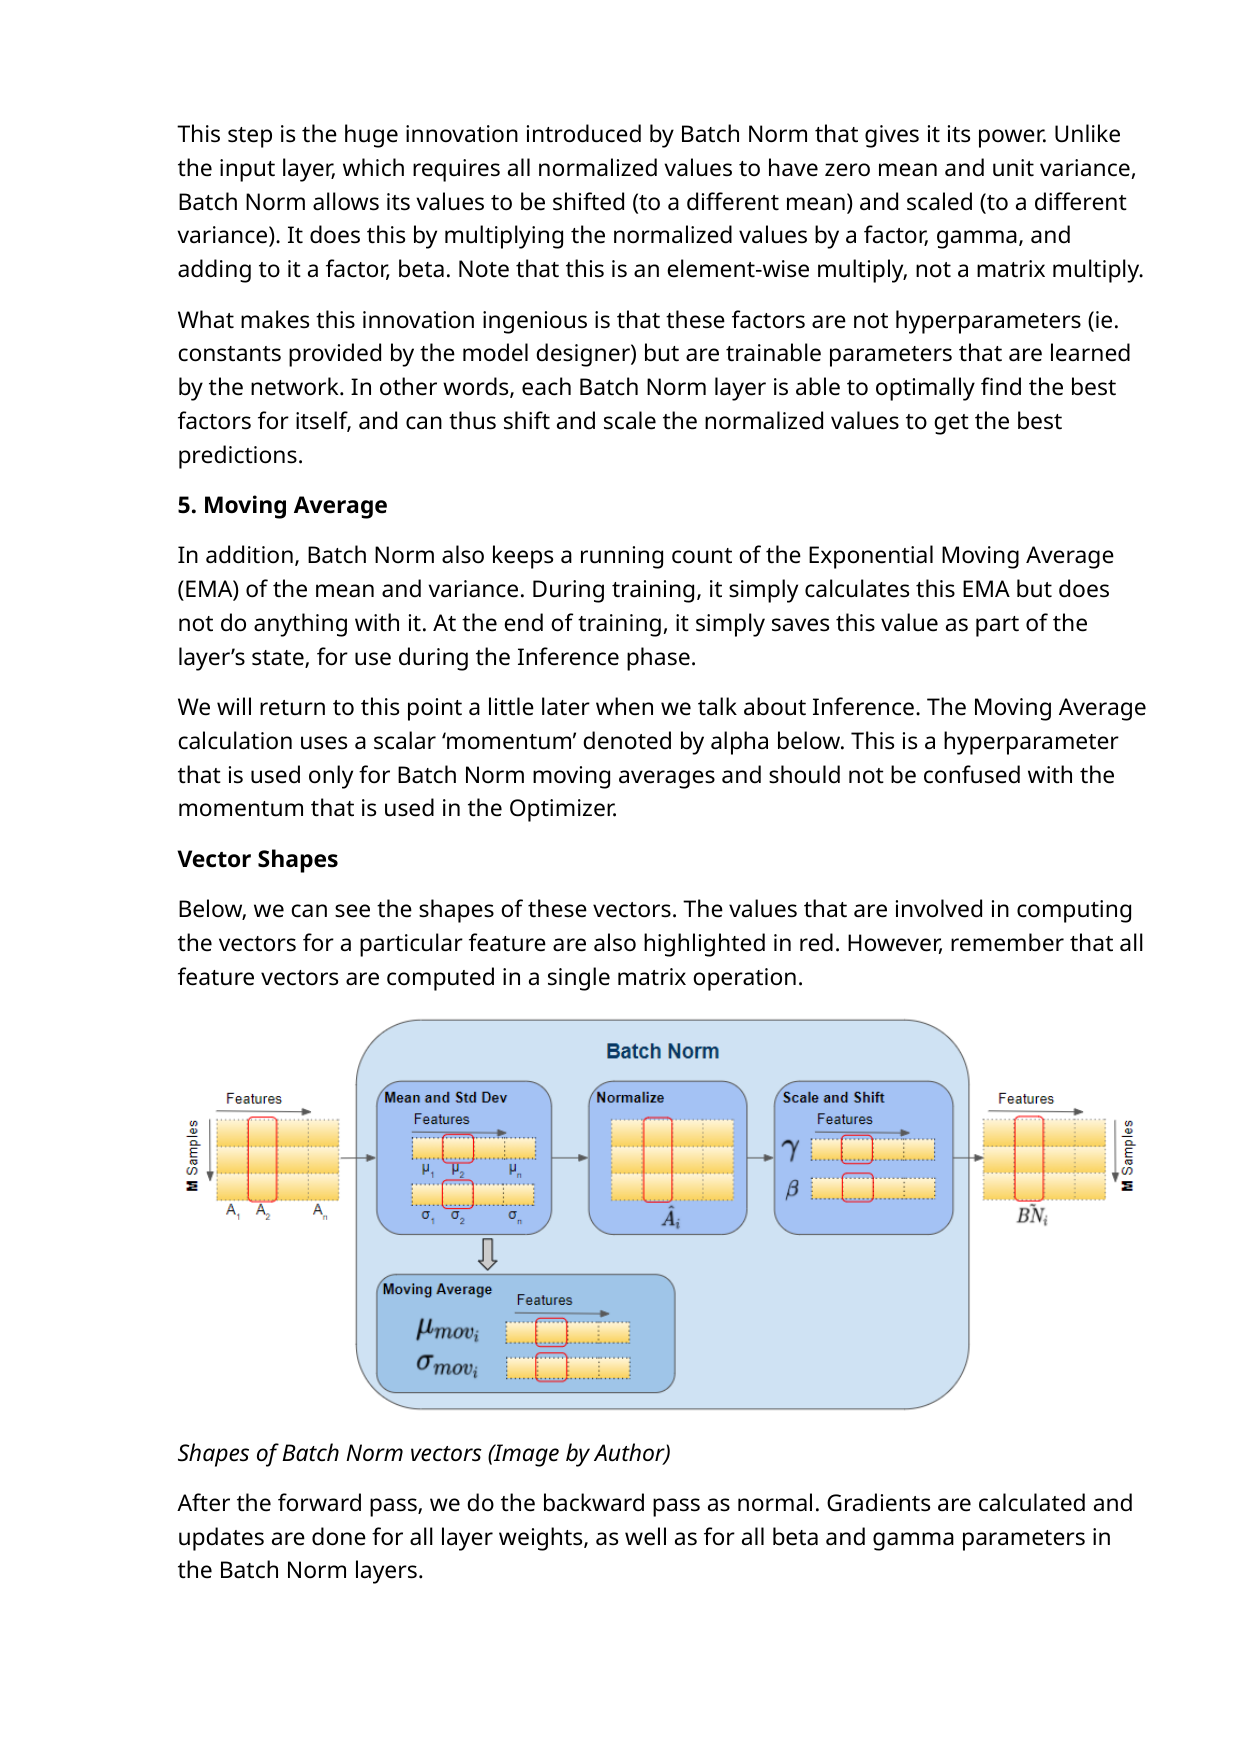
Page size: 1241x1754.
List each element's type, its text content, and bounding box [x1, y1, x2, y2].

text Below, we can see the shapes of these vectors. The values that are involved in computing the vectors for a particular feature are also highlighted in red. However, remember that all feature vectors are computed in a single matrix operation. [177, 893, 1152, 992]
text What makes this innovation ingenious is that these factors are not hyperparameters (ie. constants provided by the model designer) but are trainable parameters that are learned by the network. In other words, each Batch Norm layer is able to optimally find the best factors for itself, and can thus shift and scale the normalized values to get the best predictions. [177, 303, 1152, 470]
text 5. Moving Average [177, 489, 1152, 520]
text This step is the huge innovation introduced by Batch Norm that gives it its power. Unlike the input layer, which requires all normalized values to have zero mean and unit variance, Batch Norm allows its values to be shifted (to a different mean) and scaled (to a different variance). It does this by multiplying the normalized values by a factor, gamma, and adding to it a factor, beta. Note that this is an element-wise multiply, not a matrix multiply. [177, 118, 1152, 284]
text In addition, Batch Norm also keeps a running count of the Exponential Moving Average (EMA) of the mean and variance. During training, it simply calculates this EMA but does not do anything with it. At the end of training, it simply saves this value as part of the layer’s state, for use during the Inference phase. [177, 539, 1152, 672]
text After the forward pass, we do the backward pass as normal. Gradients are calculated and updates are done for all layer weights, as well as for all beta and gamma parameters in the Batch Norm layers. [177, 1487, 1152, 1586]
text We will return to this point a little later when we talk about Inference. The Moving Average calculation uses a scalar ‘momentum’ denoted by alpha below. This is a hyperparameter that is used only for Batch Norm moving averages and should not be confused with the momentum that is used in the Optimizer. [177, 691, 1152, 823]
text Vector Shapes [177, 843, 1152, 874]
text Shapes of Batch Norm vectors (Image by Author) [177, 1436, 1152, 1468]
picture [177, 1011, 1140, 1418]
